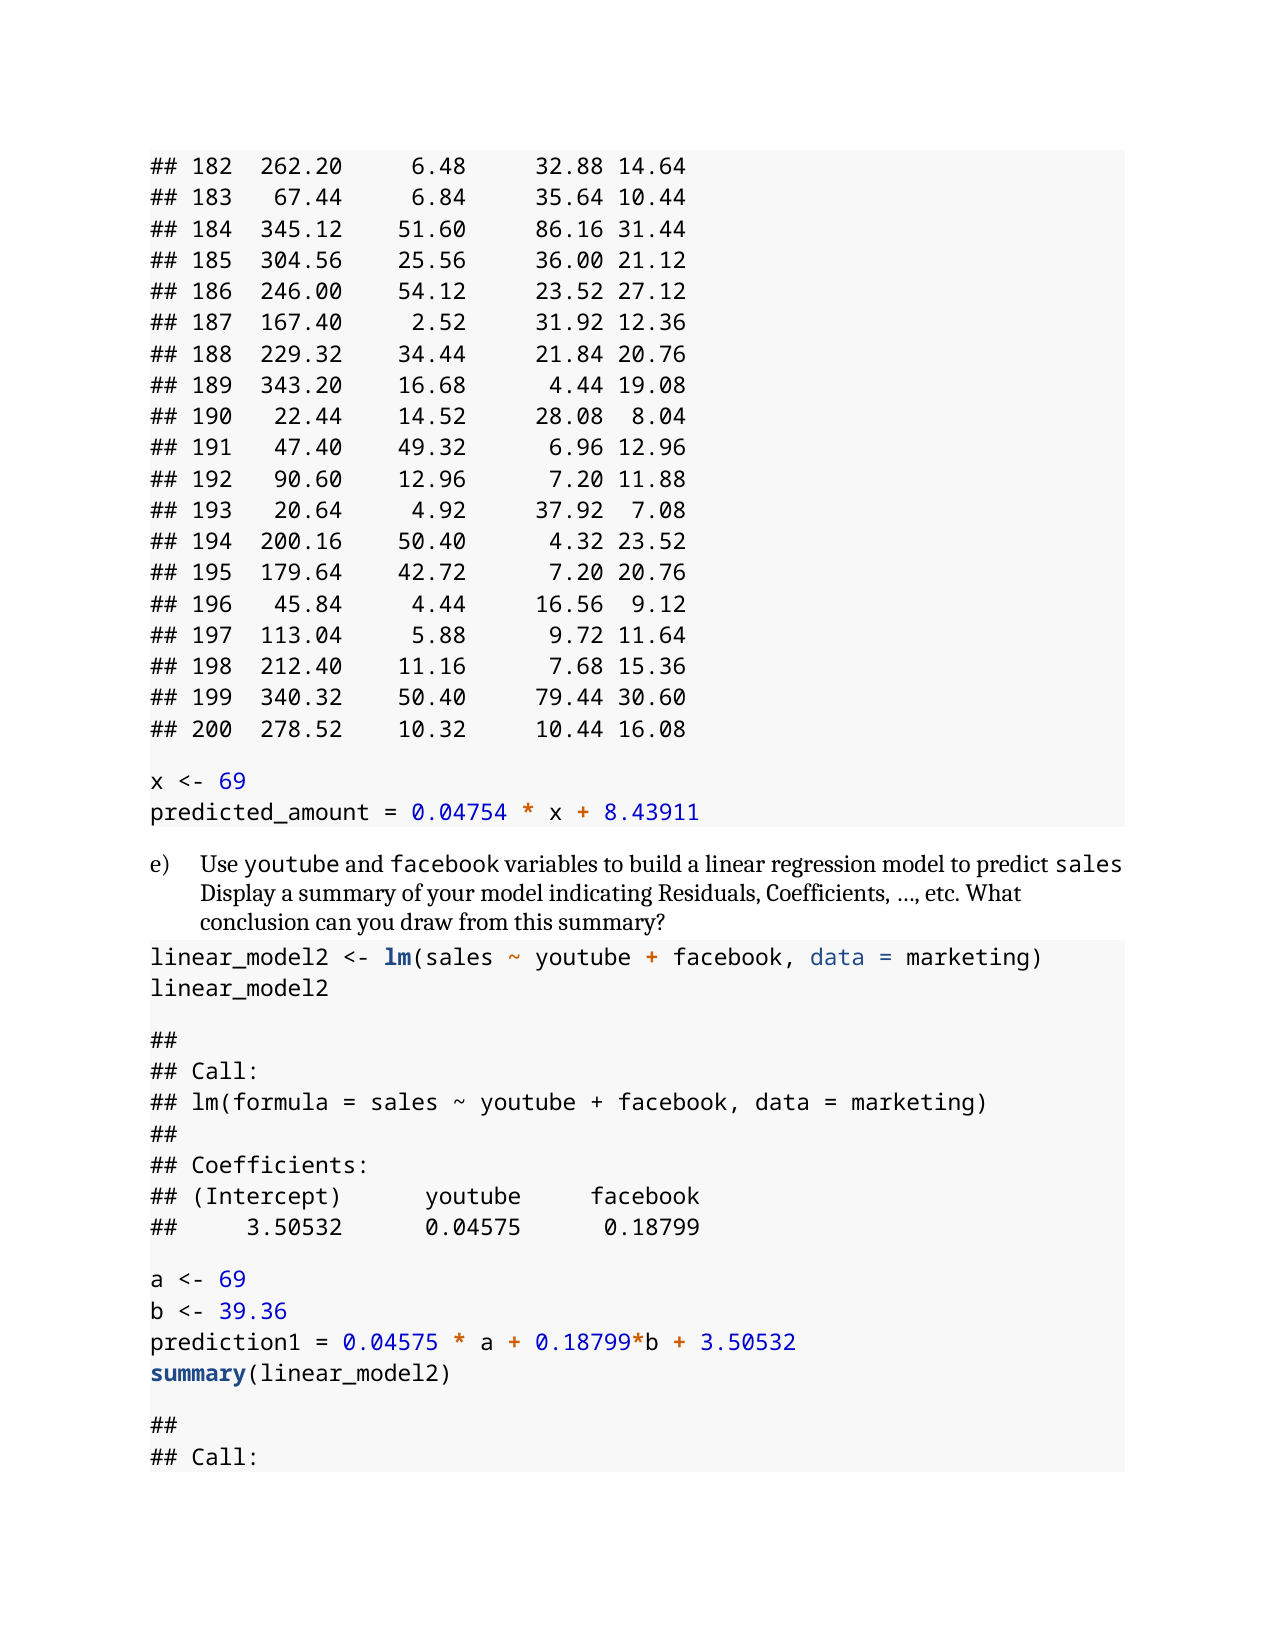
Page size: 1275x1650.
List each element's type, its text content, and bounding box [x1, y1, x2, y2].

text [150, 150, 1125, 744]
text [150, 1409, 1125, 1472]
text a <- 69 b <- 39.36 prediction1 = 0.04575 * a + 0.18799*b + 3.50532 summary(linear_model2) [150, 1263, 1125, 1388]
text linear_model2 <- lm(sales ~ youtube + facebook, data = marketing) linear_model2 [329, 940, 1125, 1003]
list Use youtube and facebook variables to build a linear regression model to predict sales Display a summary of your model indicating Residuals, Coefficients, …, etc. What conclusion can you draw from this summary? [150, 848, 1125, 937]
text x <- 69 predicted_amount = 0.04754 * x + 8.43911 [150, 764, 1125, 827]
text ## ## Call: ## lm(formula = sales ~ youtube + facebook, data = marketing) ## ## Coefficients: ## (Intercept) youtube facebook ## 3.50532 0.04575 0.18799 [150, 1024, 1125, 1242]
